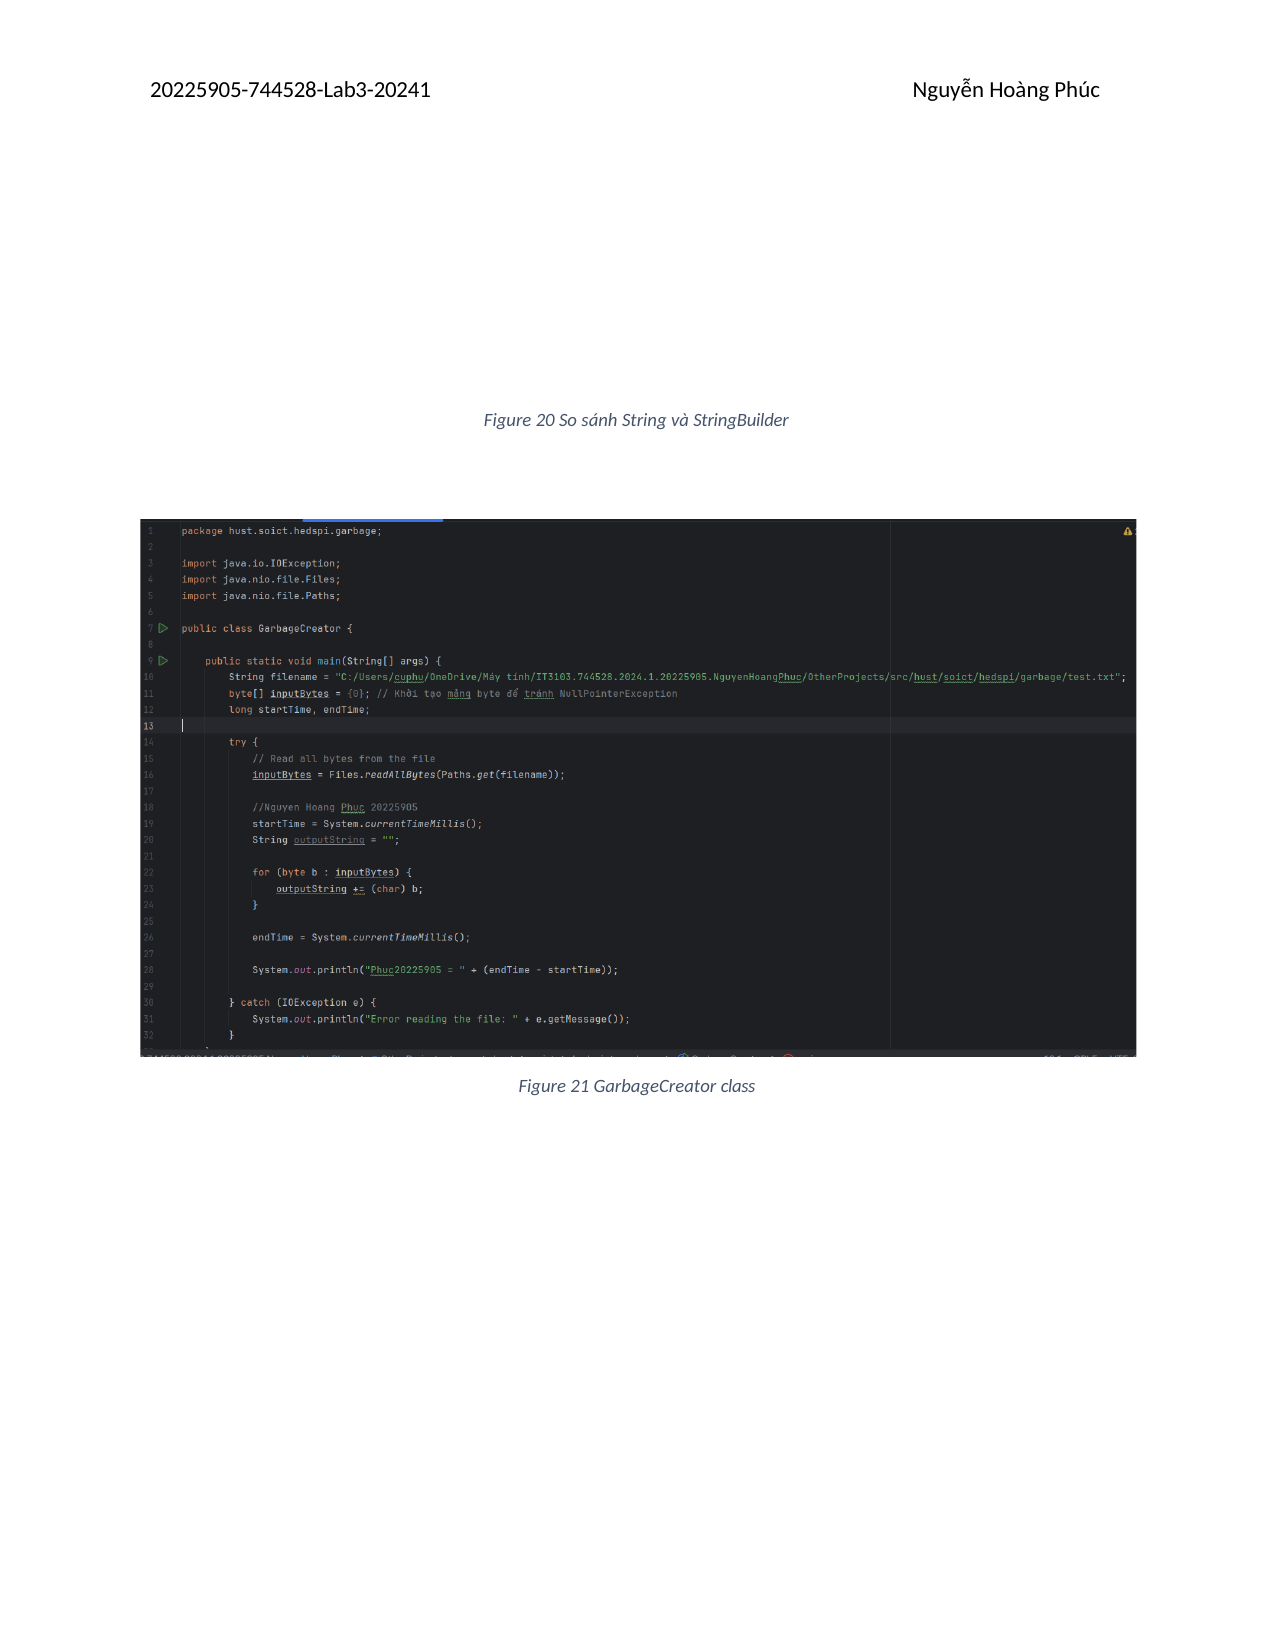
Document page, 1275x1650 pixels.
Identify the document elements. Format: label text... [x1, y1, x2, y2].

picture [140, 519, 1137, 1057]
text Figure 21 GarbageCreator class [140, 1074, 1135, 1097]
text Figure 20 So sánh String và StringBuilder [484, 408, 1160, 431]
